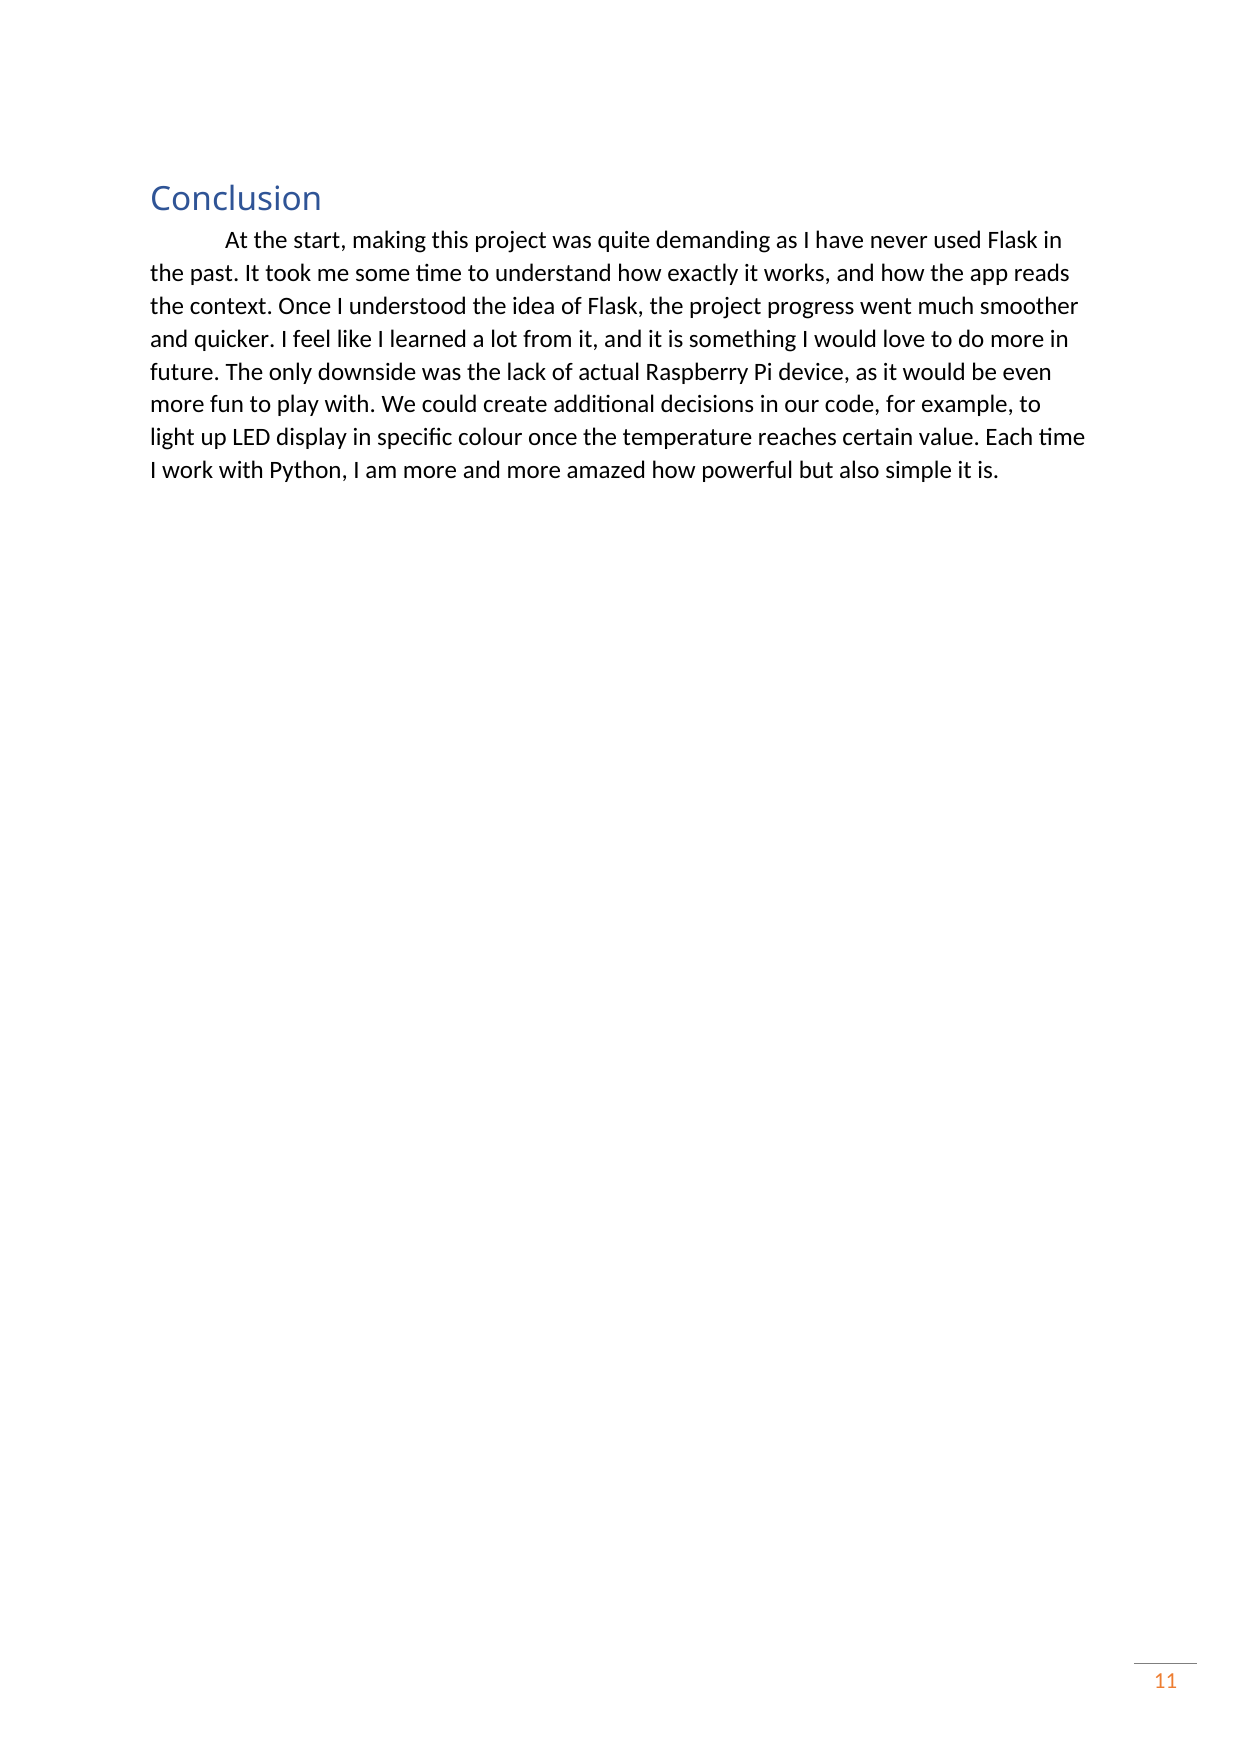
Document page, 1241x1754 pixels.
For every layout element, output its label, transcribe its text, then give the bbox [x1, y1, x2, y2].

text At the start, making this project was quite demanding as I have never used Flask in the past. It took me some time to understand how exactly it works, and how the app reads the context. Once I understood the idea of Flask, the project progress went much smoother and quicker. I feel like I learned a lot from it, and it is something I would love to do more in future. The only downside was the lack of actual Raspberry Pi device, as it would be even more fun to play with. We could create additional decisions in our code, for example, to light up LED display in specific colour once the temperature reaches certain value. Each time I work with Python, I am more and more amazed how powerful but also simple it is. [150, 224, 1090, 485]
subtitle Conclusion [150, 175, 1090, 220]
